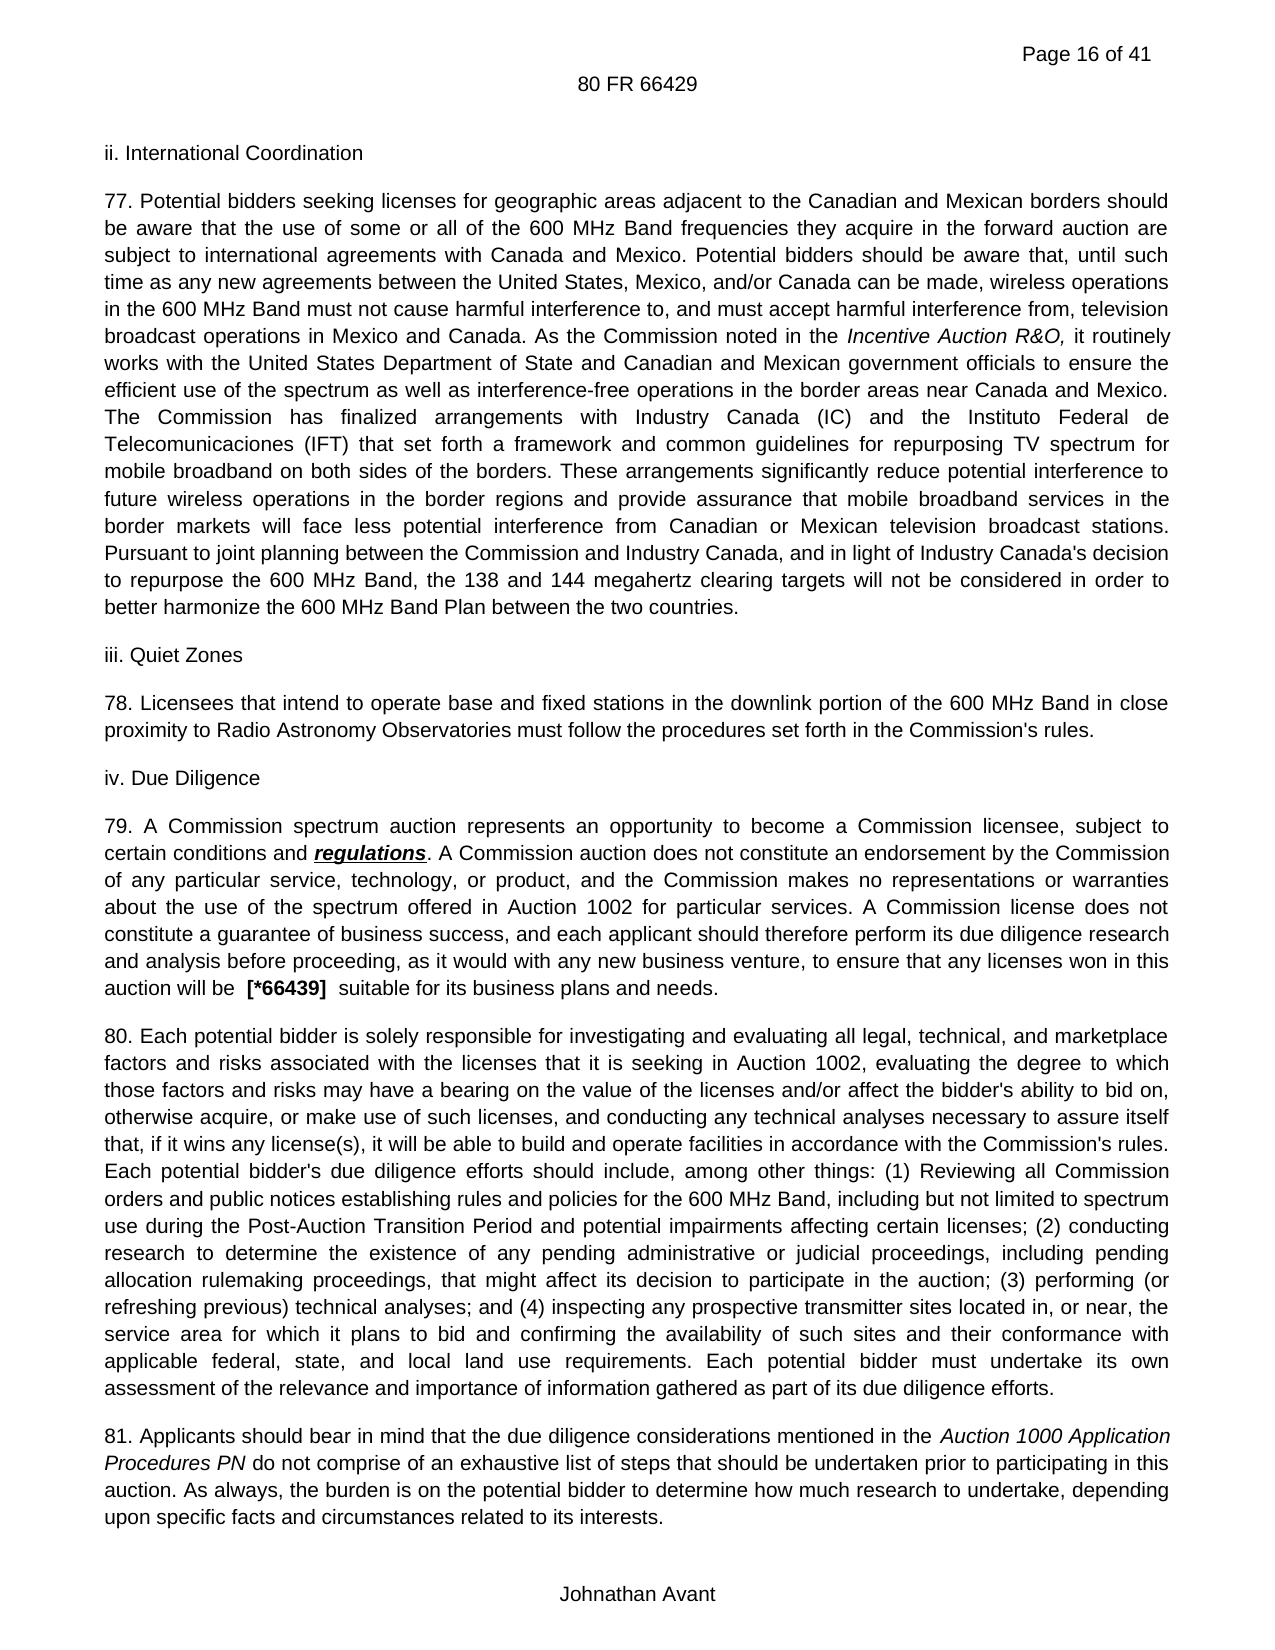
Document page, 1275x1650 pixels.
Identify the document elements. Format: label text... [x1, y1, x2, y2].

text 80. Each potential bidder is solely responsible for investigating and evaluating all legal, technical, and marketplace factors and risks associated with the licenses that it is seeking in Auction 1002, evaluating the degree to which those factors and risks may have a bearing on the value of the licenses and/or affect the bidder's ability to bid on, otherwise acquire, or make use of such licenses, and conducting any technical analyses necessary to assure itself that, if it wins any license(s), it will be able to build and operate facilities in accordance with the Commission's rules. Each potential bidder's due diligence efforts should include, among other things: (1) Reviewing all Commission orders and public notices establishing rules and policies for the 600 MHz Band, including but not limited to spectrum use during the Post-Auction Transition Period and potential impairments affecting certain licenses; (2) conducting research to determine the existence of any pending administrative or judicial proceedings, including pending allocation rulemaking proceedings, that might affect its decision to participate in the auction; (3) performing (or refreshing previous) technical analyses; and (4) inspecting any prospective transmitter sites located in, or near, the service area for which it plans to bid and confirming the availability of such sites and their conformance with applicable federal, state, and local land use requirements. Each potential bidder must undertake its own assessment of the relevance and importance of information gathered as part of its due diligence efforts. [104, 1021, 1171, 1400]
text iv. Due Diligence [104, 762, 1171, 789]
text ii. International Coordination [104, 137, 1171, 164]
text iii. Quiet Zones [104, 639, 1171, 667]
text 79. A Commission spectrum auction represents an opportunity to become a Commission licensee, subject to certain conditions and regulations. A Commission auction does not constitute an endorsement by the Commission of any particular service, technology, or product, and the Commission makes no representations or warranties about the use of the spectrum offered in Auction 1002 for particular services. A Commission license does not constitute a guarantee of business success, and each applicant should therefore perform its due diligence research and analysis before proceeding, as it would with any new business venture, to ensure that any licenses won in this auction will be [*66439] suitable for its business plans and needs. [104, 810, 1171, 1000]
text 77. Potential bidders seeking licenses for geographic areas adjacent to the Canadian and Mexican borders should be aware that the use of some or all of the 600 MHz Band frequencies they acquire in the forward auction are subject to international agreements with Canada and Mexico. Potential bidders should be aware that, until such time as any new agreements between the United States, Mexico, and/or Canada can be made, wireless operations in the 600 MHz Band must not cause harmful interference to, and must accept harmful interference from, television broadcast operations in Mexico and Canada. As the Commission noted in the Incentive Auction R&O, it routinely works with the United States Department of State and Canadian and Mexican government officials to ensure the efficient use of the spectrum as well as interference-free operations in the border areas near Canada and Mexico. The Commission has finalized arrangements with Industry Canada (IC) and the Instituto Federal de Telecomunicaciones (IFT) that set forth a framework and common guidelines for repurposing TV spectrum for mobile broadband on both sides of the borders. These arrangements significantly reduce potential interference to future wireless operations in the border regions and provide assurance that mobile broadband services in the border markets will face less potential interference from Canadian or Mexican television broadcast stations. Pursuant to joint planning between the Commission and Industry Canada, and in light of Industry Canada's decision to repurpose the 600 MHz Band, the 138 and 144 megahertz clearing targets will not be considered in order to better harmonize the 600 MHz Band Plan between the two countries. [104, 185, 1171, 619]
text 81. Applicants should bear in mind that the due diligence considerations mentioned in the Auction 1000 Application Procedures PN do not comprise of an exhaustive list of steps that should be undertaken prior to participating in this auction. As always, the burden is on the potential bidder to determine how much research to undertake, depending upon specific facts and circumstances related to its interests. [104, 1421, 1171, 1529]
text 78. Licensees that intend to operate base and fixed stations in the downlink portion of the 600 MHz Band in close proximity to Radio Astronomy Observatories must follow the procedures set forth in the Commission's rules. [104, 687, 1171, 742]
